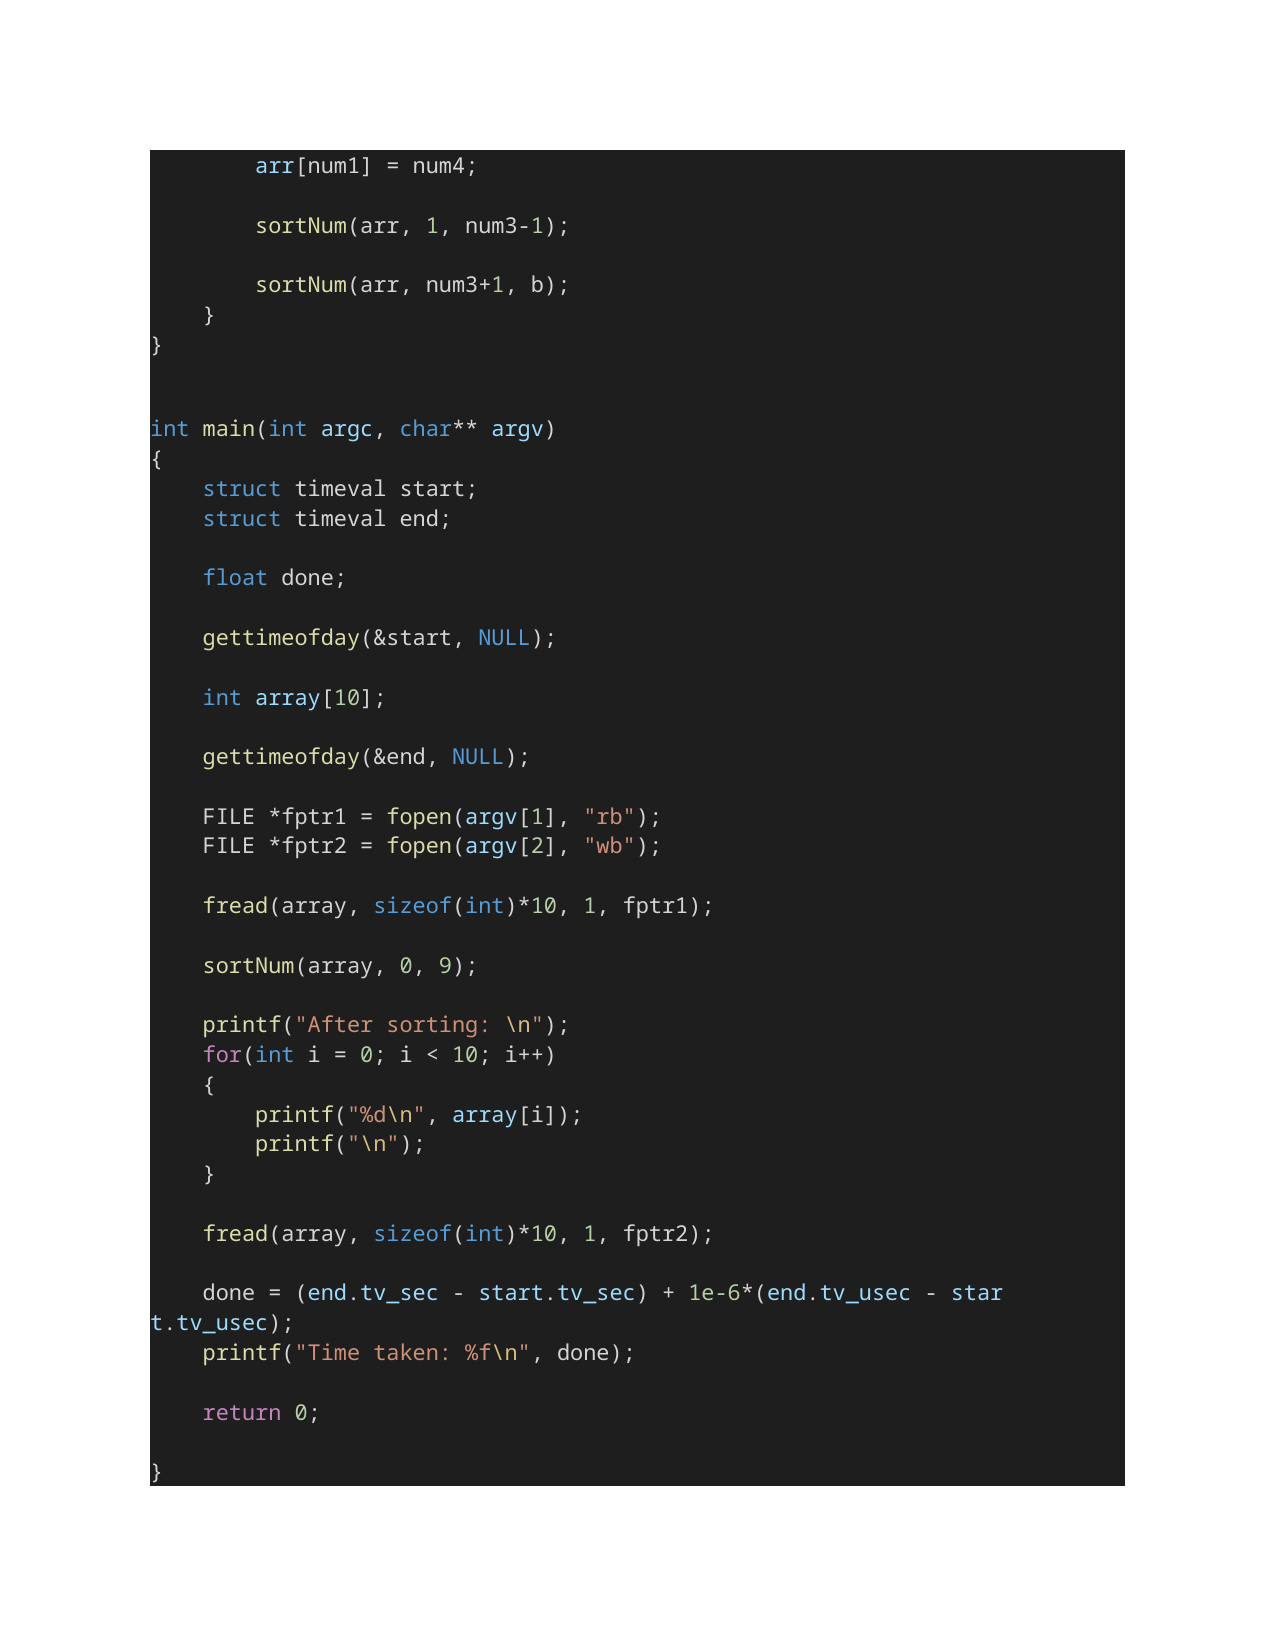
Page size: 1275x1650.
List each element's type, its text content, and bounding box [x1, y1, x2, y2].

text struct timeval start; [150, 473, 1125, 503]
text sortNum(array, 0, 9); [150, 949, 1125, 979]
text done = (end.tv_sec - start.tv_sec) + 1e-6*(end.tv_usec - start.tv_usec); [150, 1277, 1125, 1337]
text sortNum(arr, 1, num3-1); [150, 209, 1125, 239]
text printf("\n"); [150, 1128, 1125, 1158]
text struct timeval end; [150, 503, 1125, 532]
text } [150, 329, 1125, 358]
text printf("After sorting: \n"); [150, 1009, 1125, 1039]
text gettimeofday(&end, NULL); [150, 741, 1125, 771]
text printf("%d\n", array[i]); [150, 1098, 1125, 1128]
text printf("Time taken: %f\n", done); [150, 1337, 1125, 1367]
text int array[10]; [150, 681, 1125, 711]
text } [150, 1158, 1125, 1188]
text sortNum(arr, num3+1, b); [150, 269, 1125, 299]
text FILE *fptr2 = fopen(argv[2], "wb"); [150, 830, 1125, 860]
text { [150, 443, 1125, 473]
text } [150, 1456, 1125, 1486]
text int main(int argc, char** argv) [150, 413, 1125, 443]
text FILE *fptr1 = fopen(argv[1], "rb"); [150, 801, 1125, 830]
text } [150, 299, 1125, 329]
text arr[num1] = num4; [150, 150, 1125, 180]
text gettimeofday(&start, NULL); [150, 622, 1125, 652]
text fread(array, sizeof(int)*10, 1, fptr2); [150, 1218, 1125, 1247]
text fread(array, sizeof(int)*10, 1, fptr1); [150, 890, 1125, 920]
text for(int i = 0; i < 10; i++) [150, 1039, 1125, 1069]
text float done; [150, 562, 1125, 592]
text return 0; [150, 1396, 1125, 1426]
text { [150, 1069, 1125, 1098]
